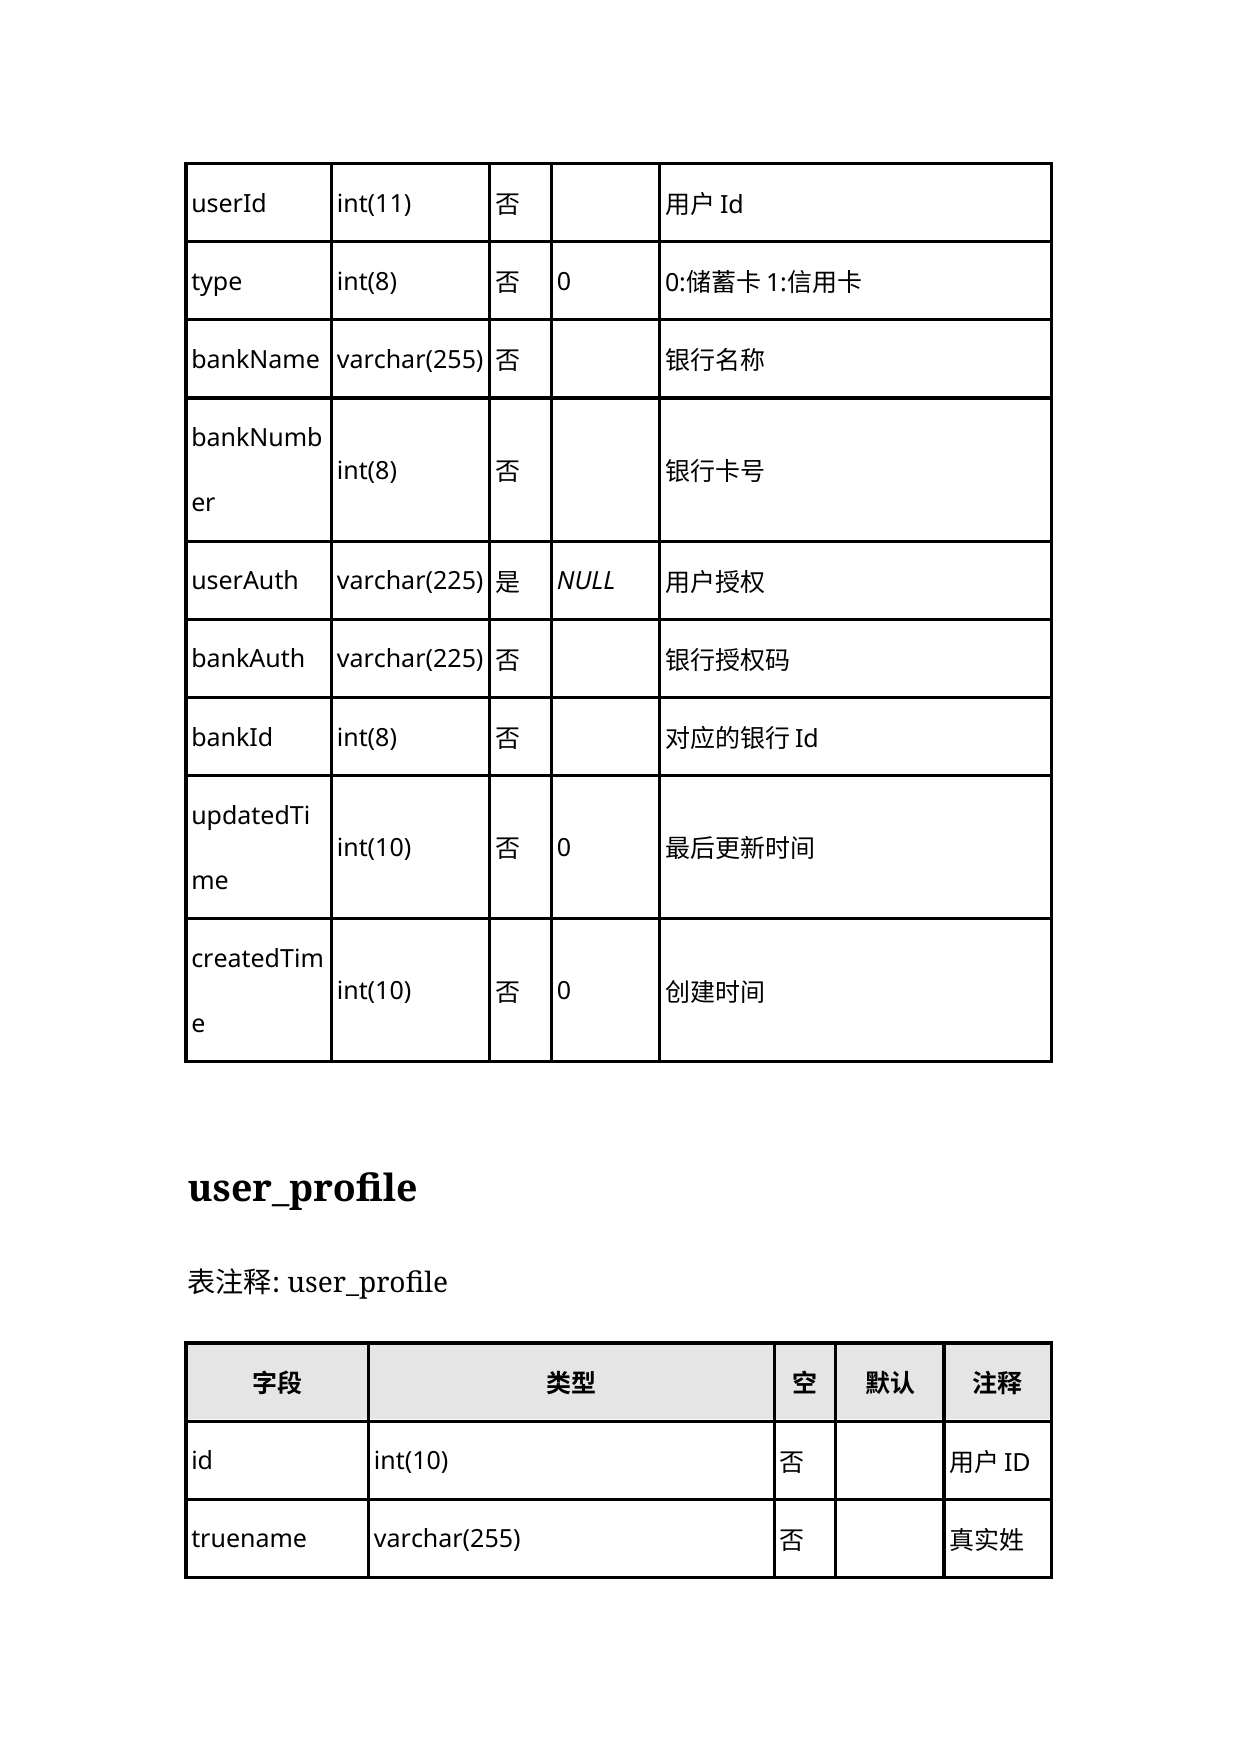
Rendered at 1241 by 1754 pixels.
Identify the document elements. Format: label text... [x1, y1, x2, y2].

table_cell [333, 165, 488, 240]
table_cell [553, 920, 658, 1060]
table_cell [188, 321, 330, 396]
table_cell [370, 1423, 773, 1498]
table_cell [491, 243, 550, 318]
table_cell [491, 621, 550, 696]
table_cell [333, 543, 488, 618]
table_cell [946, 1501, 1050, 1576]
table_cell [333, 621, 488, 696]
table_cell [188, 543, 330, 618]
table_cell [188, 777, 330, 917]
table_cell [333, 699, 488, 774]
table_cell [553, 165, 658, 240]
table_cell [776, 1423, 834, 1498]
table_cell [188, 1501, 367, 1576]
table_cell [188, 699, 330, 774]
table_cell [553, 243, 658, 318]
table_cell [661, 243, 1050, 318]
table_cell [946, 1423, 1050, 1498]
text user_profile [187, 1154, 1053, 1219]
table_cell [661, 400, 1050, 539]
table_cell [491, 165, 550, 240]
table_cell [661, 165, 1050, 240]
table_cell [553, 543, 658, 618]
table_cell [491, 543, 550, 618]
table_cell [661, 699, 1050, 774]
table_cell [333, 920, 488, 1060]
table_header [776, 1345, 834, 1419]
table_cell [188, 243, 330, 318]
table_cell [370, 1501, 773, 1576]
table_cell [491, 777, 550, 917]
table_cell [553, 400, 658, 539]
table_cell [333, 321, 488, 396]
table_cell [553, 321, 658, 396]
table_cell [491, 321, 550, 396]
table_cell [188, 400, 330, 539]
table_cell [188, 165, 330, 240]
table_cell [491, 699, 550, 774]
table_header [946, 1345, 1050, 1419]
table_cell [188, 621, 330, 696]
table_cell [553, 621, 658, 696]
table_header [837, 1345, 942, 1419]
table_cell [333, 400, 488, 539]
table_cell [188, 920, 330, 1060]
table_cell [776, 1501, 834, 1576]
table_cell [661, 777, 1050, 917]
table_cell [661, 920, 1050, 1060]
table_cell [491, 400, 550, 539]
text 表注释: user_profile [187, 1248, 1053, 1313]
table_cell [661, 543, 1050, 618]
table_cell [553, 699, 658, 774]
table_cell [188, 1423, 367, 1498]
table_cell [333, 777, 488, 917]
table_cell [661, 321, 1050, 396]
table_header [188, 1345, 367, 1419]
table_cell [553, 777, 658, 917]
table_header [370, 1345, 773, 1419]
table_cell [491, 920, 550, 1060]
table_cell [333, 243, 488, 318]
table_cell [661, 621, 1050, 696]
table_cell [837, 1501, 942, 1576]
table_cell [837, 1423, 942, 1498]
